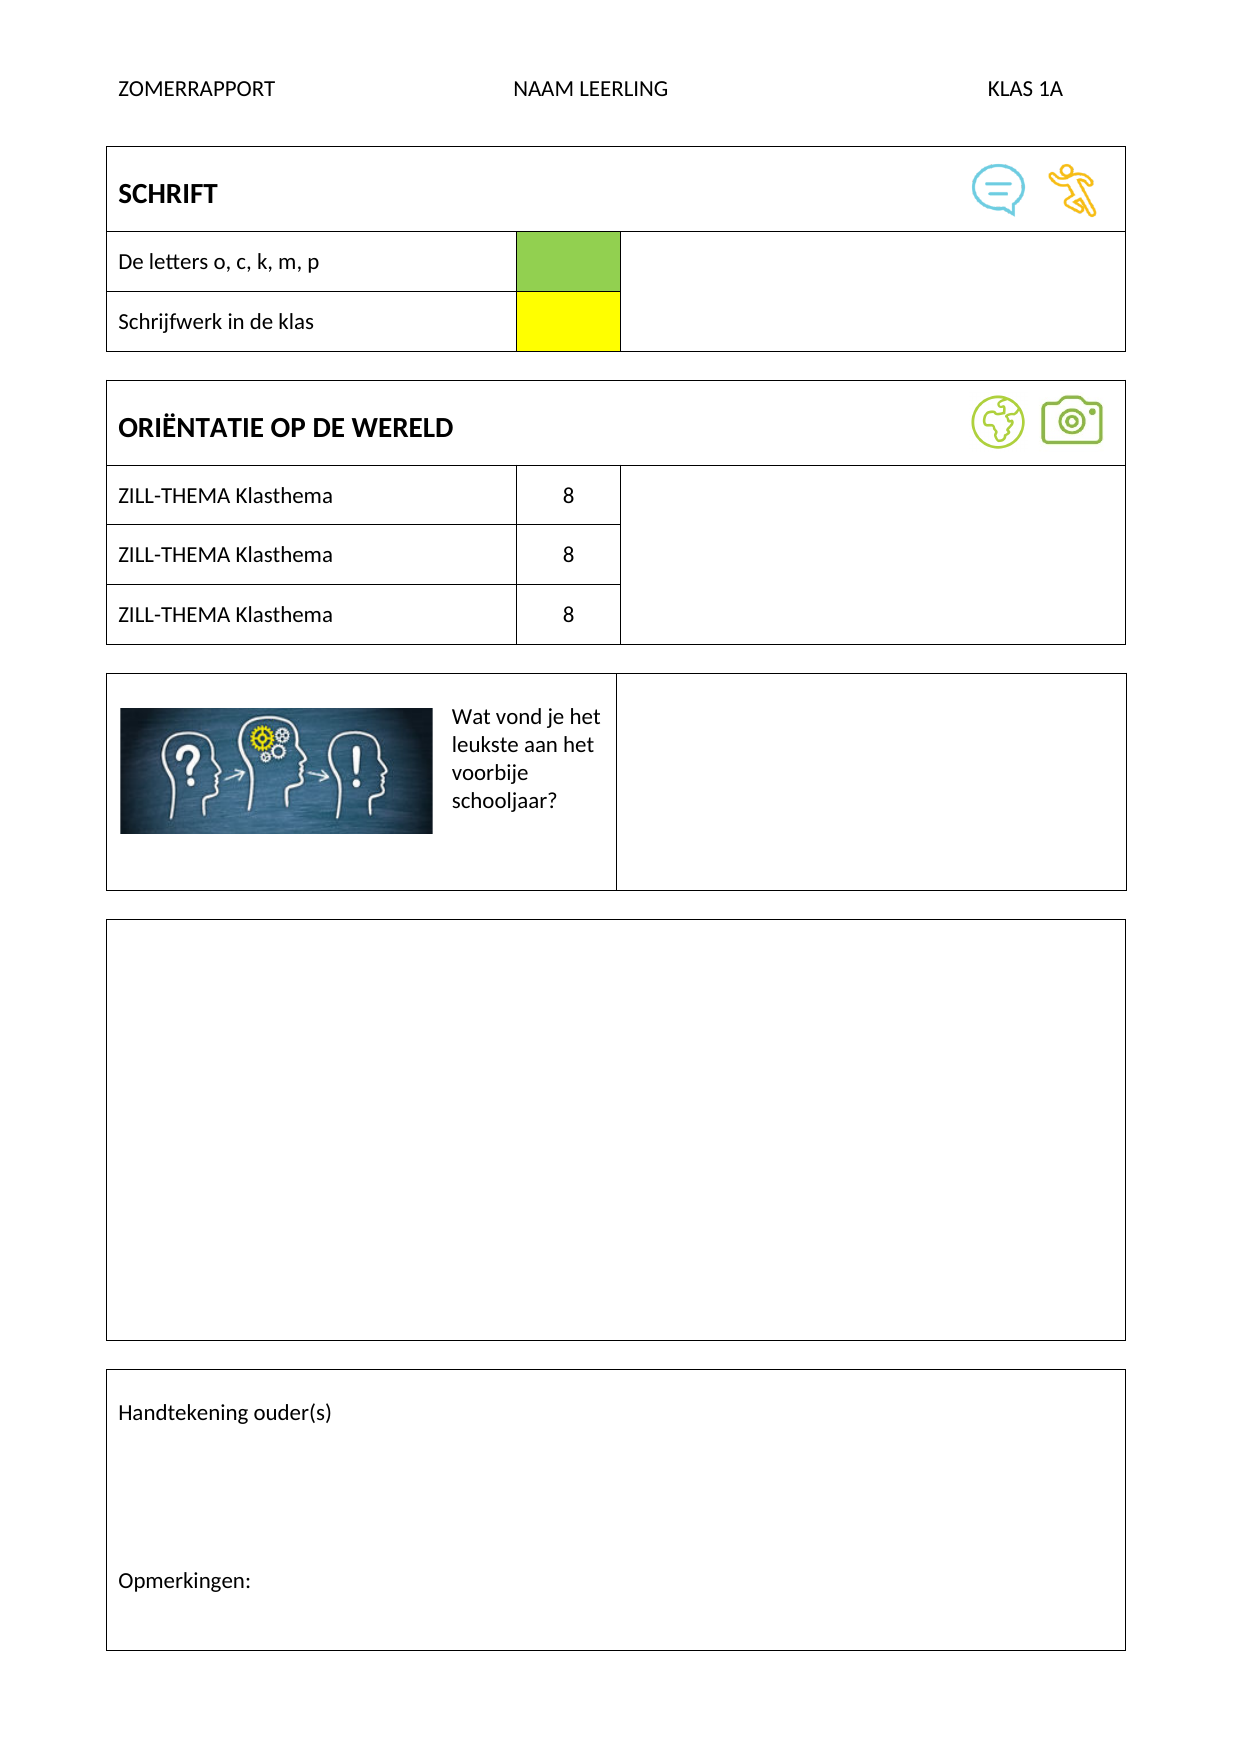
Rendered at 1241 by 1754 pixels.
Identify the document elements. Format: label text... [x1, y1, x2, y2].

table_header Wat vond je het leukste aan het voorbije schooljaar? [107, 674, 616, 889]
picture [120, 708, 433, 834]
table_cell Schrijfwerk in de klas [107, 292, 516, 351]
table_cell [621, 232, 1125, 351]
table_header [617, 674, 1126, 889]
table_cell 8 [517, 525, 620, 584]
table_header [107, 920, 1125, 1340]
table_cell 8 [517, 466, 620, 524]
table_cell [621, 466, 1125, 644]
picture [968, 161, 1028, 220]
table_cell ZILL-THEMA Klasthema [107, 525, 516, 584]
table_cell [517, 232, 620, 291]
table_cell [517, 292, 620, 351]
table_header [107, 1370, 1125, 1650]
table_header SCHRIFT [107, 147, 1125, 231]
picture [1042, 160, 1102, 220]
picture [968, 392, 1028, 452]
table_cell ZILL-THEMA Klasthema [107, 466, 516, 524]
picture [1038, 392, 1104, 452]
table_cell 8 [517, 585, 620, 644]
table_cell ZILL-THEMA Klasthema [107, 585, 516, 644]
table_header ORIËNTATIE OP DE WERELD [107, 381, 1125, 464]
table_cell De letters o, c, k, m, p [107, 232, 516, 291]
